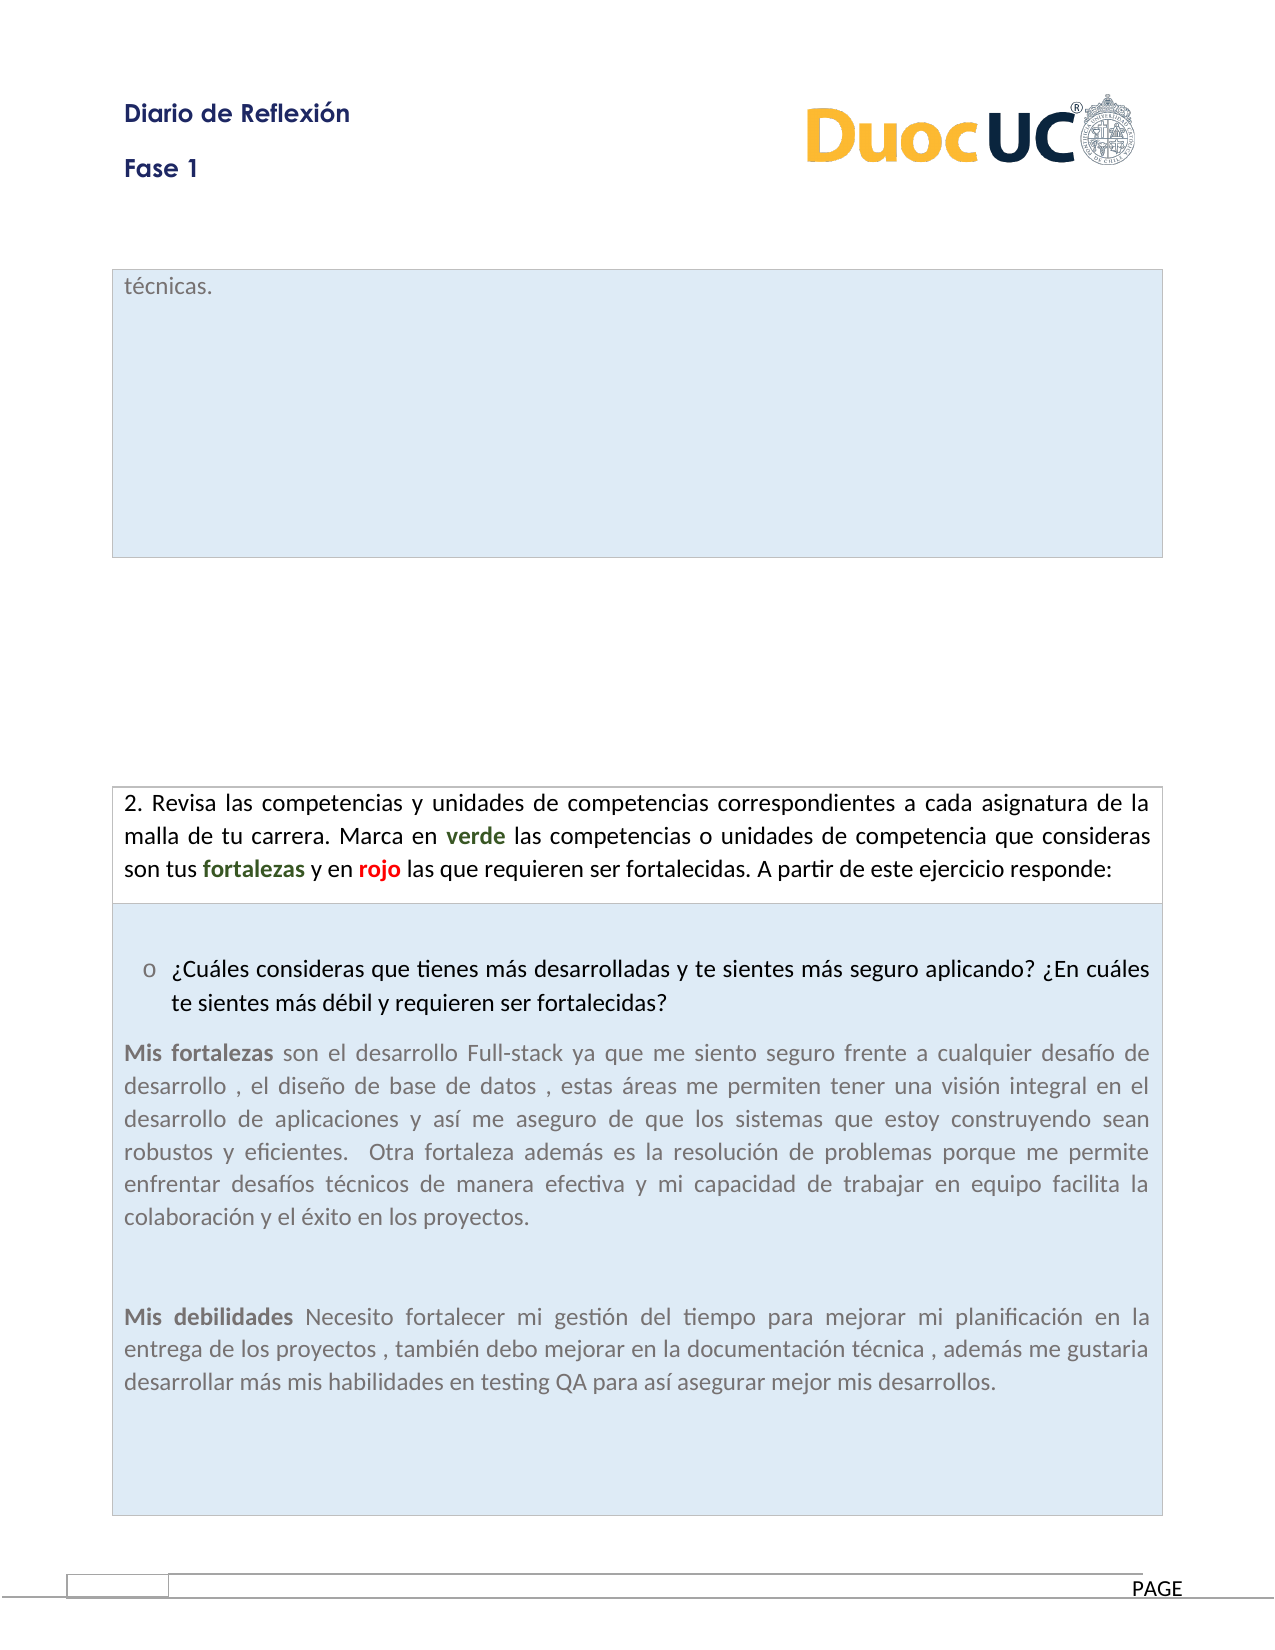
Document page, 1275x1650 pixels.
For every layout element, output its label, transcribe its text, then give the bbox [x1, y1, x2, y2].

table_header 2. Revisa las competencias y unidades de competencias correspondientes a cada asignatura de la malla de tu carrera. Marca en verde las competencias o unidades de competencia que consideras son tus fortalezas y en rojo las que requieren ser fortalecidas. A partir de este ejercicio responde: [113, 788, 1162, 902]
picture [807, 94, 1135, 165]
